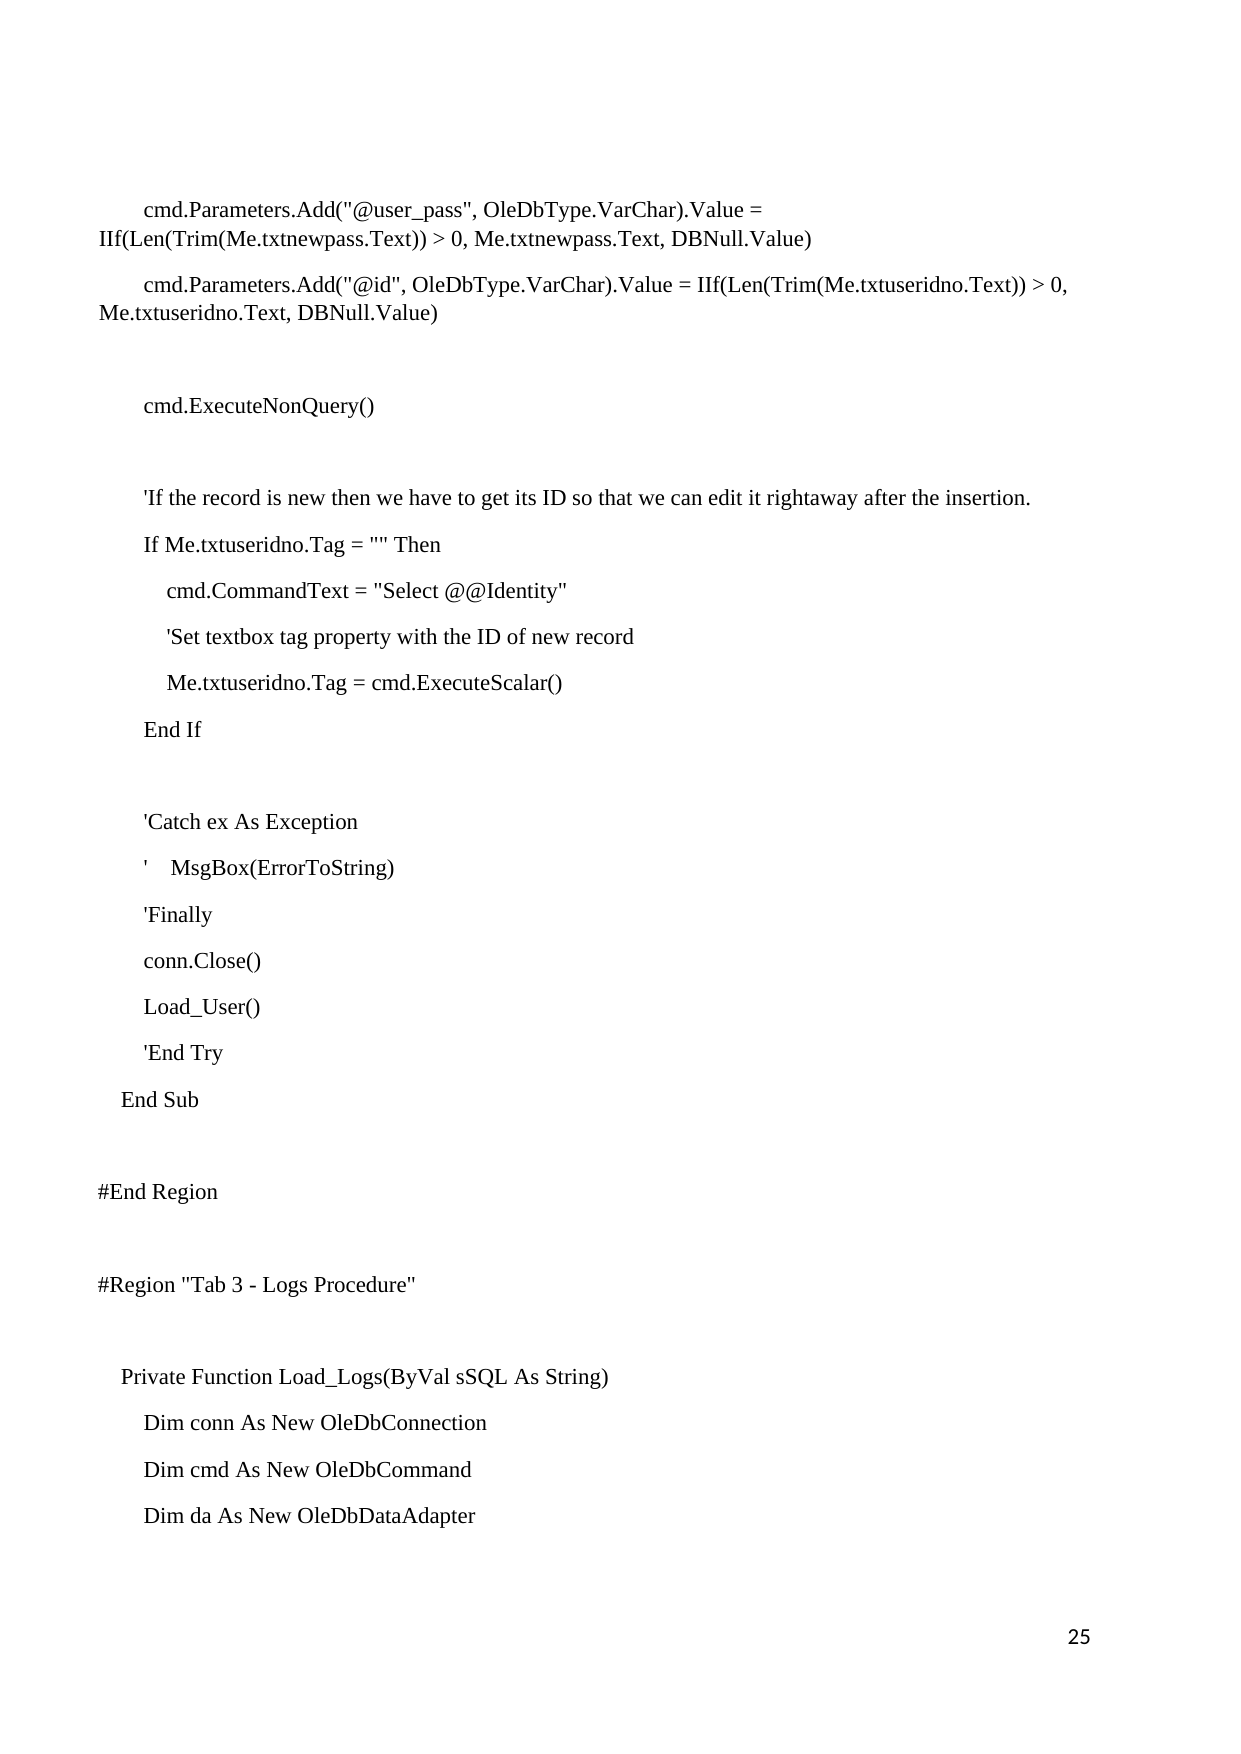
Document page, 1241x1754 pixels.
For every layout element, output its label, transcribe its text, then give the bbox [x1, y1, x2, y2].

text cmd.ExecuteNonQuery() [98, 392, 1091, 418]
text cmd.CommandText = "Select @@Identity" [98, 577, 1091, 603]
text 'End Try [98, 1039, 1091, 1066]
text 'Catch ex As Exception [98, 808, 1091, 834]
text 'Finally [98, 901, 1091, 927]
text Load_User() [98, 993, 1091, 1019]
text #Region "Tab 3 - Logs Procedure" [98, 1271, 1091, 1297]
text Dim conn As New OleDbConnection [98, 1409, 1091, 1436]
text 'If the record is new then we have to get its ID so that we can edit it rightaway after the insertion. [98, 484, 1091, 511]
text conn.Close() [98, 947, 1091, 973]
text End If [98, 716, 1091, 742]
text ' MsgBox(ErrorToString) [98, 854, 1091, 881]
text cmd.Parameters.Add("@id", OleDbType.VarChar).Value = IIf(Len(Trim(Me.txtuseridno.Text)) > 0, Me.txtuseridno.Text, DBNull.Value) [98, 271, 1091, 326]
text 'Set textbox tag property with the ID of new record [98, 623, 1091, 649]
text #End Region [98, 1178, 1091, 1204]
text cmd.Parameters.Add("@user_pass", OleDbType.VarChar).Value = IIf(Len(Trim(Me.txtnewpass.Text)) > 0, Me.txtnewpass.Text, DBNull.Value) [98, 196, 1091, 251]
text If Me.txtuseridno.Tag = "" Then [98, 531, 1091, 557]
text Dim da As New OleDbDataAdapter [98, 1502, 1091, 1528]
text Private Function Load_Logs(ByVal sSQL As String) [98, 1363, 1091, 1389]
text Dim cmd As New OleDbCommand [98, 1456, 1091, 1482]
text End Sub [98, 1086, 1091, 1112]
text Me.txtuseridno.Tag = cmd.ExecuteScalar() [98, 669, 1091, 696]
